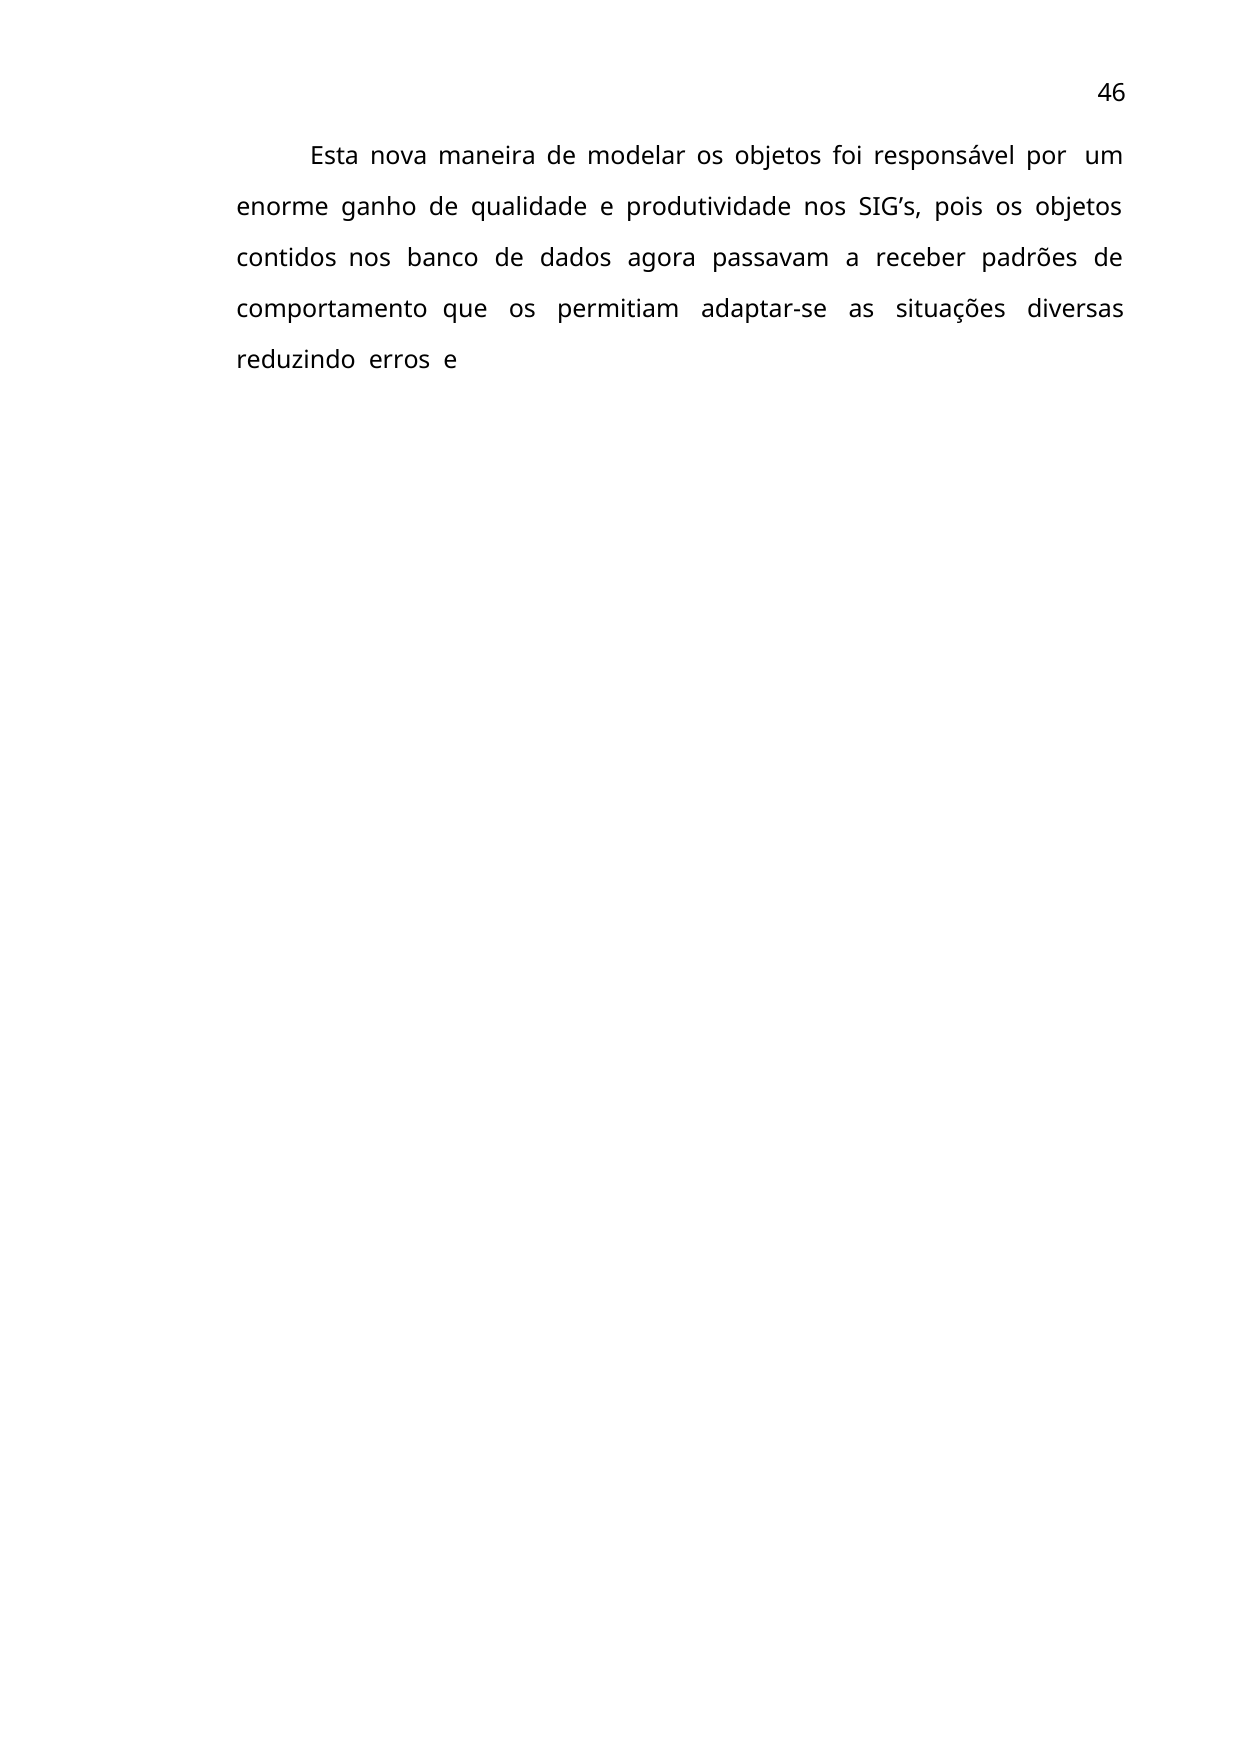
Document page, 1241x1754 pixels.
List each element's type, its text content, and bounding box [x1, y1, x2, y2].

text Esta nova maneira de modelar os objetos foi responsável por um enorme ganho de qualidade e produtividade nos SIG’s, pois os objetos contidos nos banco de dados agora passavam a receber padrões de comportamento que os permitiam adaptar-se as situações diversas reduzindo erros e [236, 137, 1124, 376]
